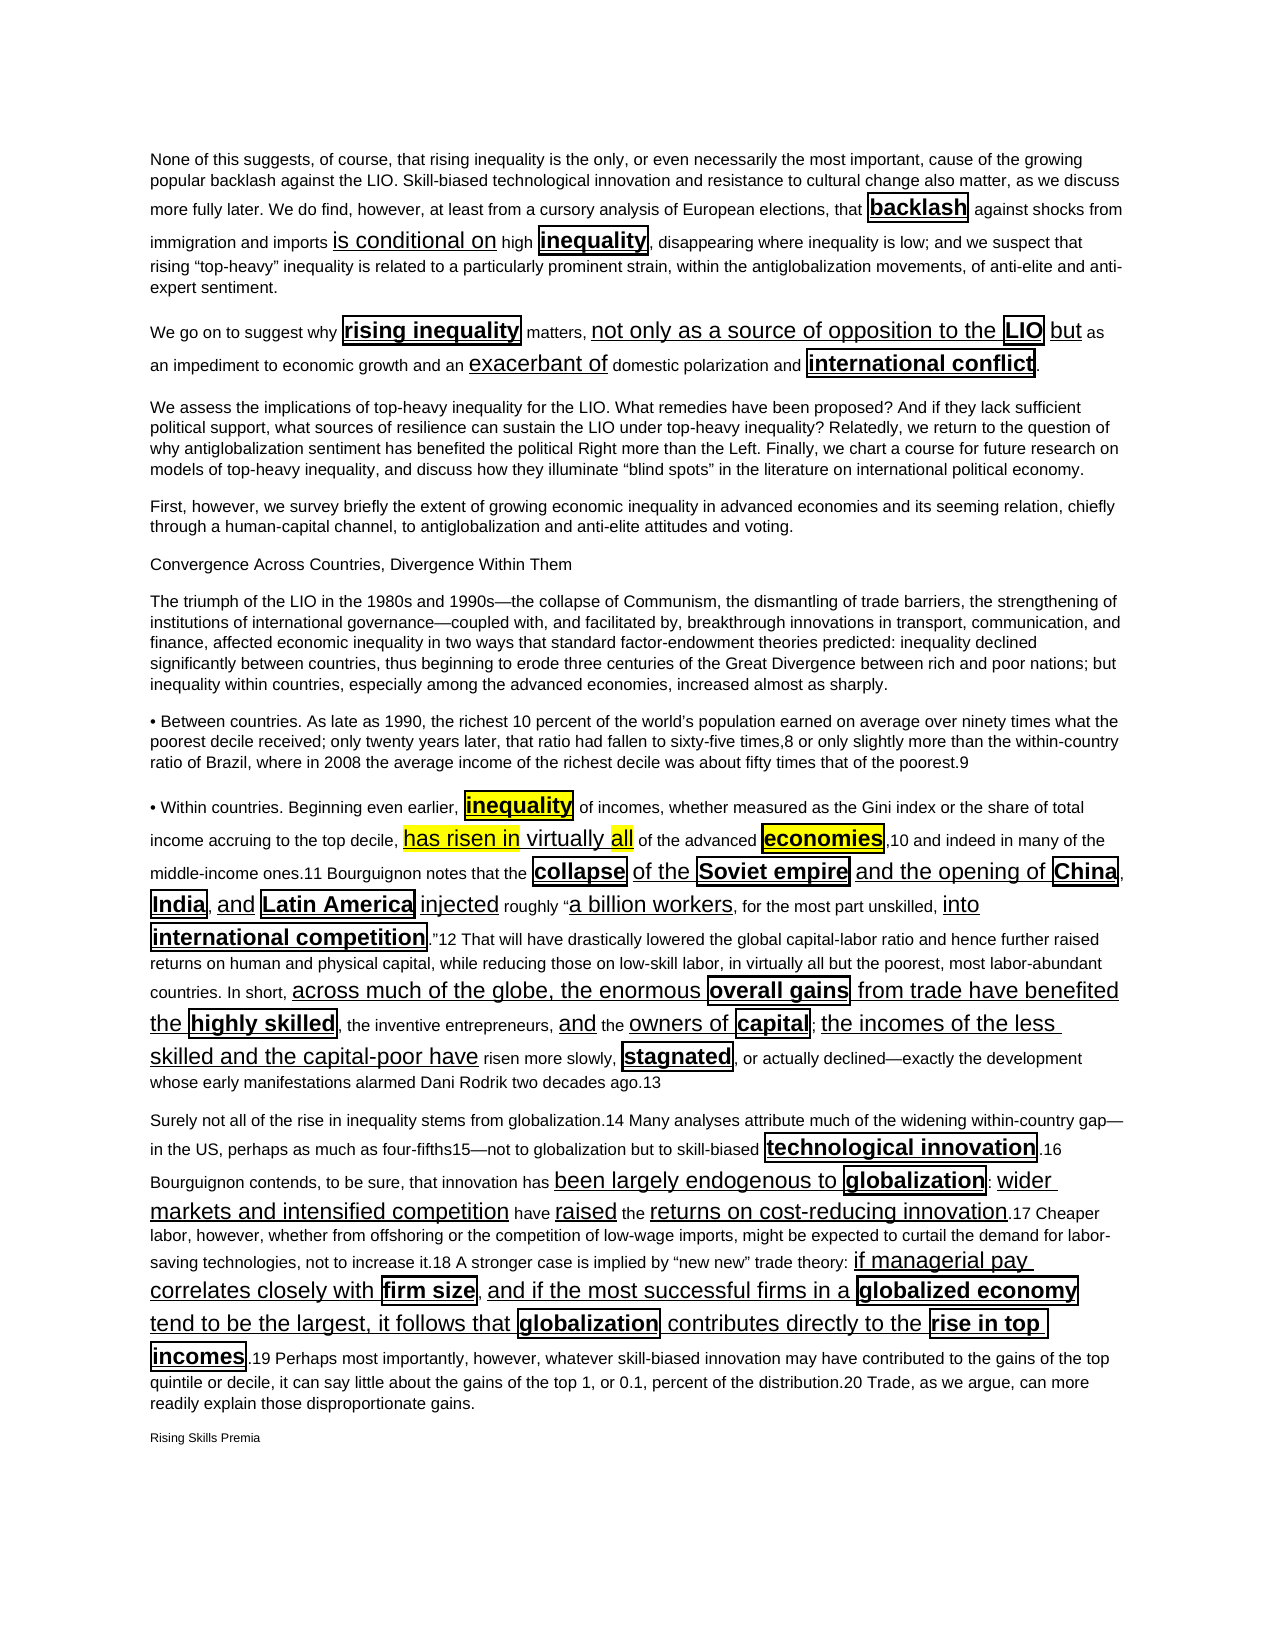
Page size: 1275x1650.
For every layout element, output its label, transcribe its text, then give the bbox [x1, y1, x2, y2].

text • Between countries. As late as 1990, the richest 10 percent of the world’s population earned on average over ninety times what the poorest decile received; only twenty years later, that ratio had fallen to sixty-five times,8 or only slightly more than the within-country ratio of Brazil, where in 2008 the average income of the richest decile was about fifty times that of the poorest.9 [150, 712, 1125, 772]
text The triumph of the LIO in the 1980s and 1990s—the collapse of Communism, the dismantling of trade barriers, the strengthening of institutions of international governance—coupled with, and facilitated by, breakthrough innovations in transport, communication, and finance, affected economic inequality in two ways that standard factor-endowment theories predicted: inequality declined significantly between countries, thus beginning to erode three centuries of the Great Divergence between rich and poor nations; but inequality within countries, especially among the advanced economies, increased almost as sharply. [150, 592, 1125, 693]
text We go on to suggest why rising inequality matters, not only as a source of opposition to the LIO but as an impediment to economic growth and an exacerbant of domestic polarization and international conflict. [150, 315, 1125, 378]
text First, however, we survey briefly the extent of growing economic inequality in advanced economies and its seeming relation, chiefly through a human-capital channel, to antiglobalization and anti-elite attitudes and voting. [150, 497, 1125, 536]
text None of this suggests, of course, that rising inequality is the only, or even necessarily the most important, cause of the growing popular backlash against the LIO. Skill-biased technological innovation and resistance to cultural change also matter, as we discuss more fully later. We do find, however, at least from a cursory analysis of European elections, that backlash against shocks from immigration and imports is conditional on high inequality, disappearing where inequality is low; and we suspect that rising “top-heavy” inequality is related to a particularly prominent strain, within the antiglobalization movements, of anti-elite and anti-expert sentiment. [150, 150, 1125, 297]
text Convergence Across Countries, Divergence Within Them [150, 554, 1125, 574]
text We assess the implications of top-heavy inequality for the LIO. What remedies have been proposed? And if they lack sufficient political support, what sources of resilience can sustain the LIO under top-heavy inequality? Relatedly, we return to the question of why antiglobalization sentiment has benefited the political Right more than the Left. Finally, we chart a course for future research on models of top-heavy inequality, and discuss how they illuminate “blind spots” in the literature on international political economy. [150, 397, 1125, 478]
text Surely not all of the rise in inequality stems from globalization.14 Many analyses attribute much of the widening within-country gap—in the US, perhaps as much as four-fifths15—not to globalization but to skill-biased technological innovation.16 Bourguignon contends, to be sure, that innovation has been largely endogenous to globalization: wider markets and intensified competition have raised the returns on cost-reducing innovation.17 Cheaper labor, however, whether from offshoring or the competition of low-wage imports, might be expected to curtail the demand for labor-saving technologies, not to increase it.18 A stronger case is implied by “new new” trade theory: if managerial pay correlates closely with firm size, and if the most successful firms in a globalized economy tend to be the largest, it follows that globalization contributes directly to the rise in top incomes.19 Perhaps most importantly, however, whatever skill-biased innovation may have contributed to the gains of the top quintile or decile, it can say little about the gains of the top 1, or 0.1, percent of the distribution.20 Trade, as we argue, can more readily explain those disproportionate gains. [150, 1111, 1125, 1413]
text Rising Skills Premia [150, 1431, 1125, 1446]
text • Within countries. Beginning even earlier, inequality of incomes, whether measured as the Gini index or the share of total income accruing to the top decile, has risen in virtually all of the advanced economies,10 and indeed in many of the middle-income ones.11 Bourguignon notes that the collapse of the Soviet empire and the opening of China, India, and Latin America injected roughly “a billion workers, for the most part unskilled, into international competition.”12 That will have drastically lowered the global capital-labor ratio and hence further raised returns on human and physical capital, while reducing those on low-skill labor, in virtually all but the poorest, most labor-abundant countries. In short, across much of the globe, the enormous overall gains from trade have benefited the highly skilled, the inventive entrepreneurs, and the owners of capital; the incomes of the less skilled and the capital-poor have risen more slowly, stagnated, or actually declined—exactly the development whose early manifestations alarmed Dani Rodrik two decades ago.13 [150, 790, 1125, 1092]
